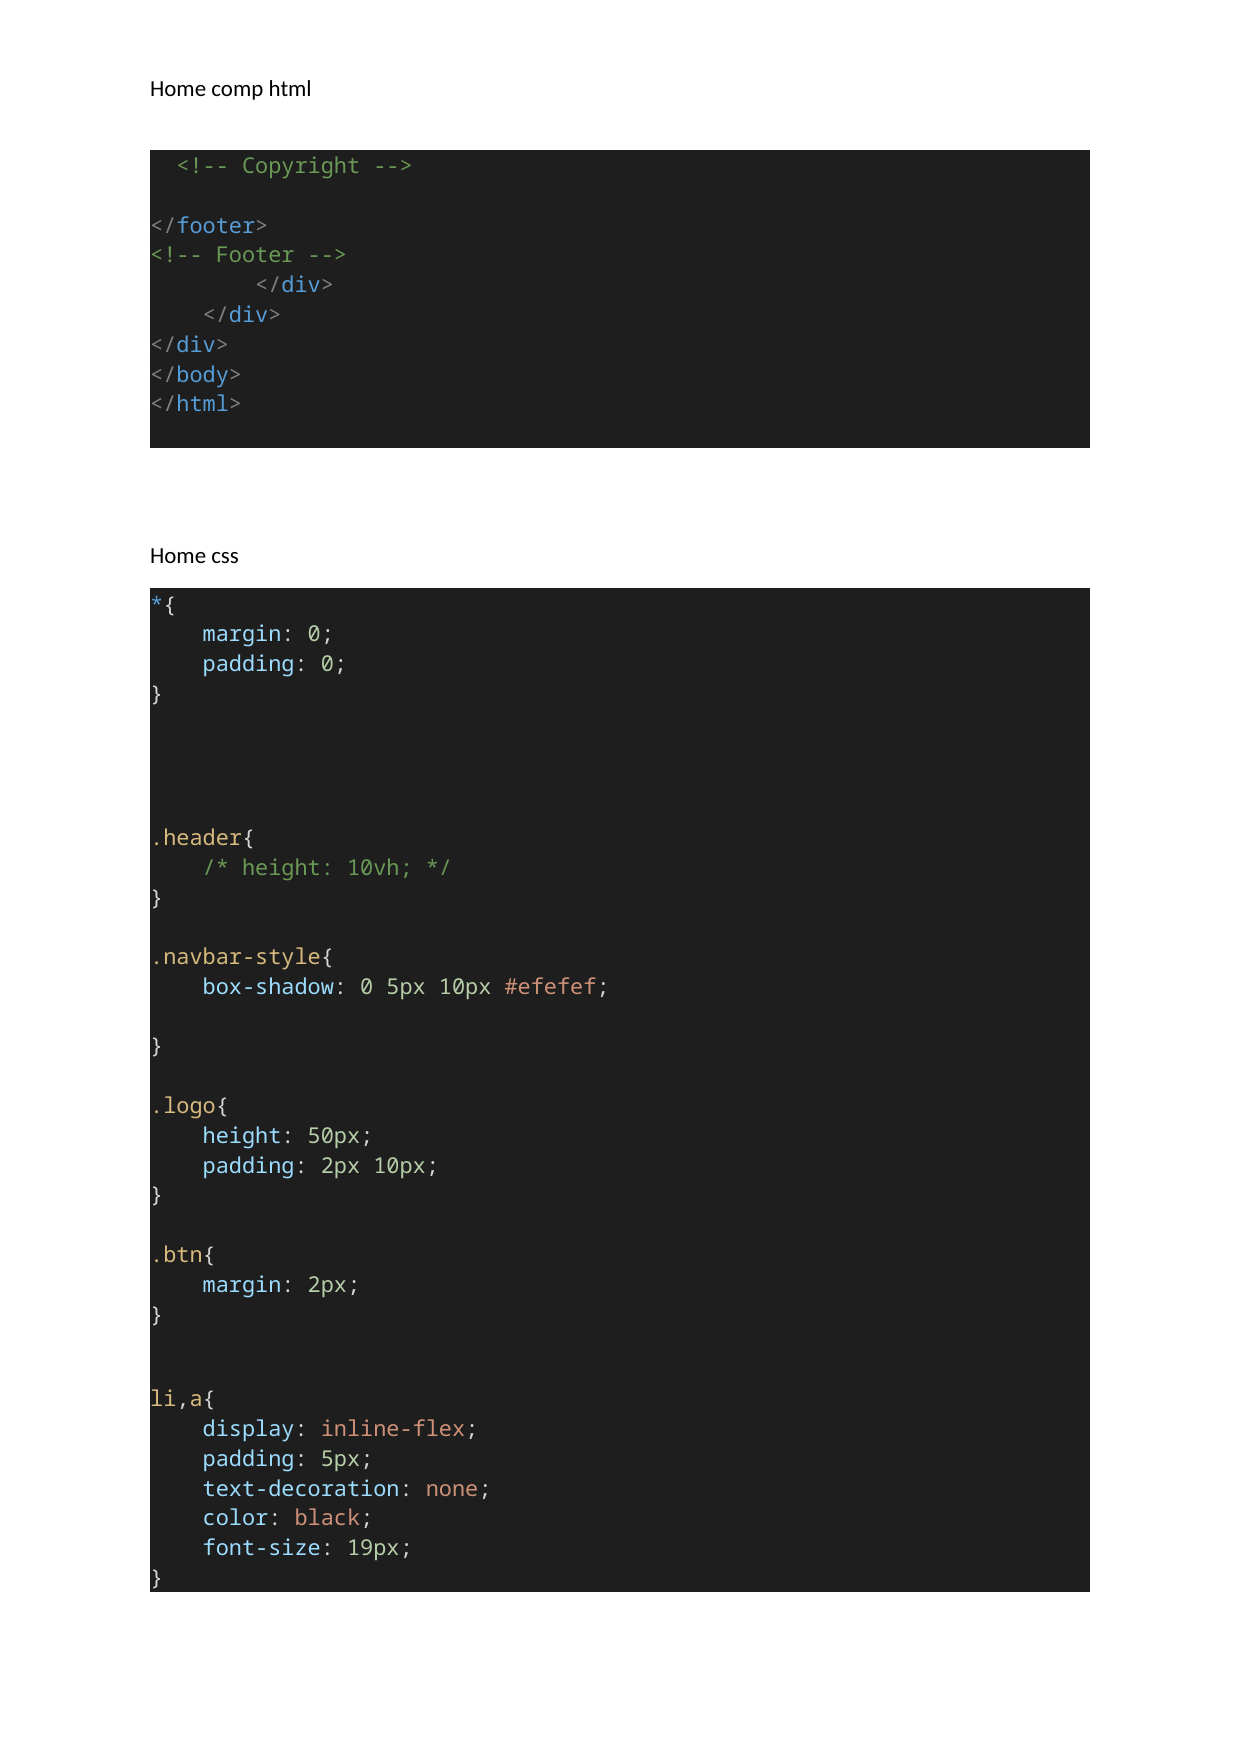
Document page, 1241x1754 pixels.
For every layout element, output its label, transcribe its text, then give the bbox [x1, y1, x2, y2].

text .logo{ [150, 1090, 1090, 1120]
text li,a{ [150, 1383, 1090, 1413]
text .btn{ [150, 1239, 1090, 1269]
text .navbar-style{ [150, 941, 1090, 971]
text padding: 2px 10px; [150, 1150, 1090, 1179]
text text-decoration: none; [150, 1473, 1090, 1502]
text </div> [150, 299, 1090, 329]
text height: 50px; [150, 1120, 1090, 1150]
text font-size: 19px; [150, 1532, 1090, 1562]
text } [150, 882, 1090, 911]
text </footer> [150, 209, 1090, 239]
text padding: 5px; [150, 1443, 1090, 1473]
text *{ [150, 588, 1090, 618]
text padding: 0; [150, 648, 1090, 678]
text display: inline-flex; [150, 1413, 1090, 1443]
text </body> [150, 358, 1090, 388]
text <!-- Footer --> [150, 239, 1090, 269]
text </div> [150, 269, 1090, 299]
text .header{ [150, 822, 1090, 852]
text } [150, 1562, 1090, 1592]
text color: black; [150, 1502, 1090, 1532]
text </html> [150, 388, 1090, 418]
text </div> [150, 329, 1090, 358]
text } [150, 1299, 1090, 1328]
text } [150, 678, 1090, 708]
text <!-- Copyright --> [150, 150, 1090, 180]
text margin: 2px; [150, 1269, 1090, 1299]
text margin: 0; [150, 618, 1090, 648]
text /* height: 10vh; */ [150, 852, 1090, 882]
text } [150, 1179, 1090, 1209]
text box-shadow: 0 5px 10px #efefef; [150, 971, 1090, 1001]
text Home css [150, 542, 1090, 570]
text } [150, 1031, 1090, 1060]
